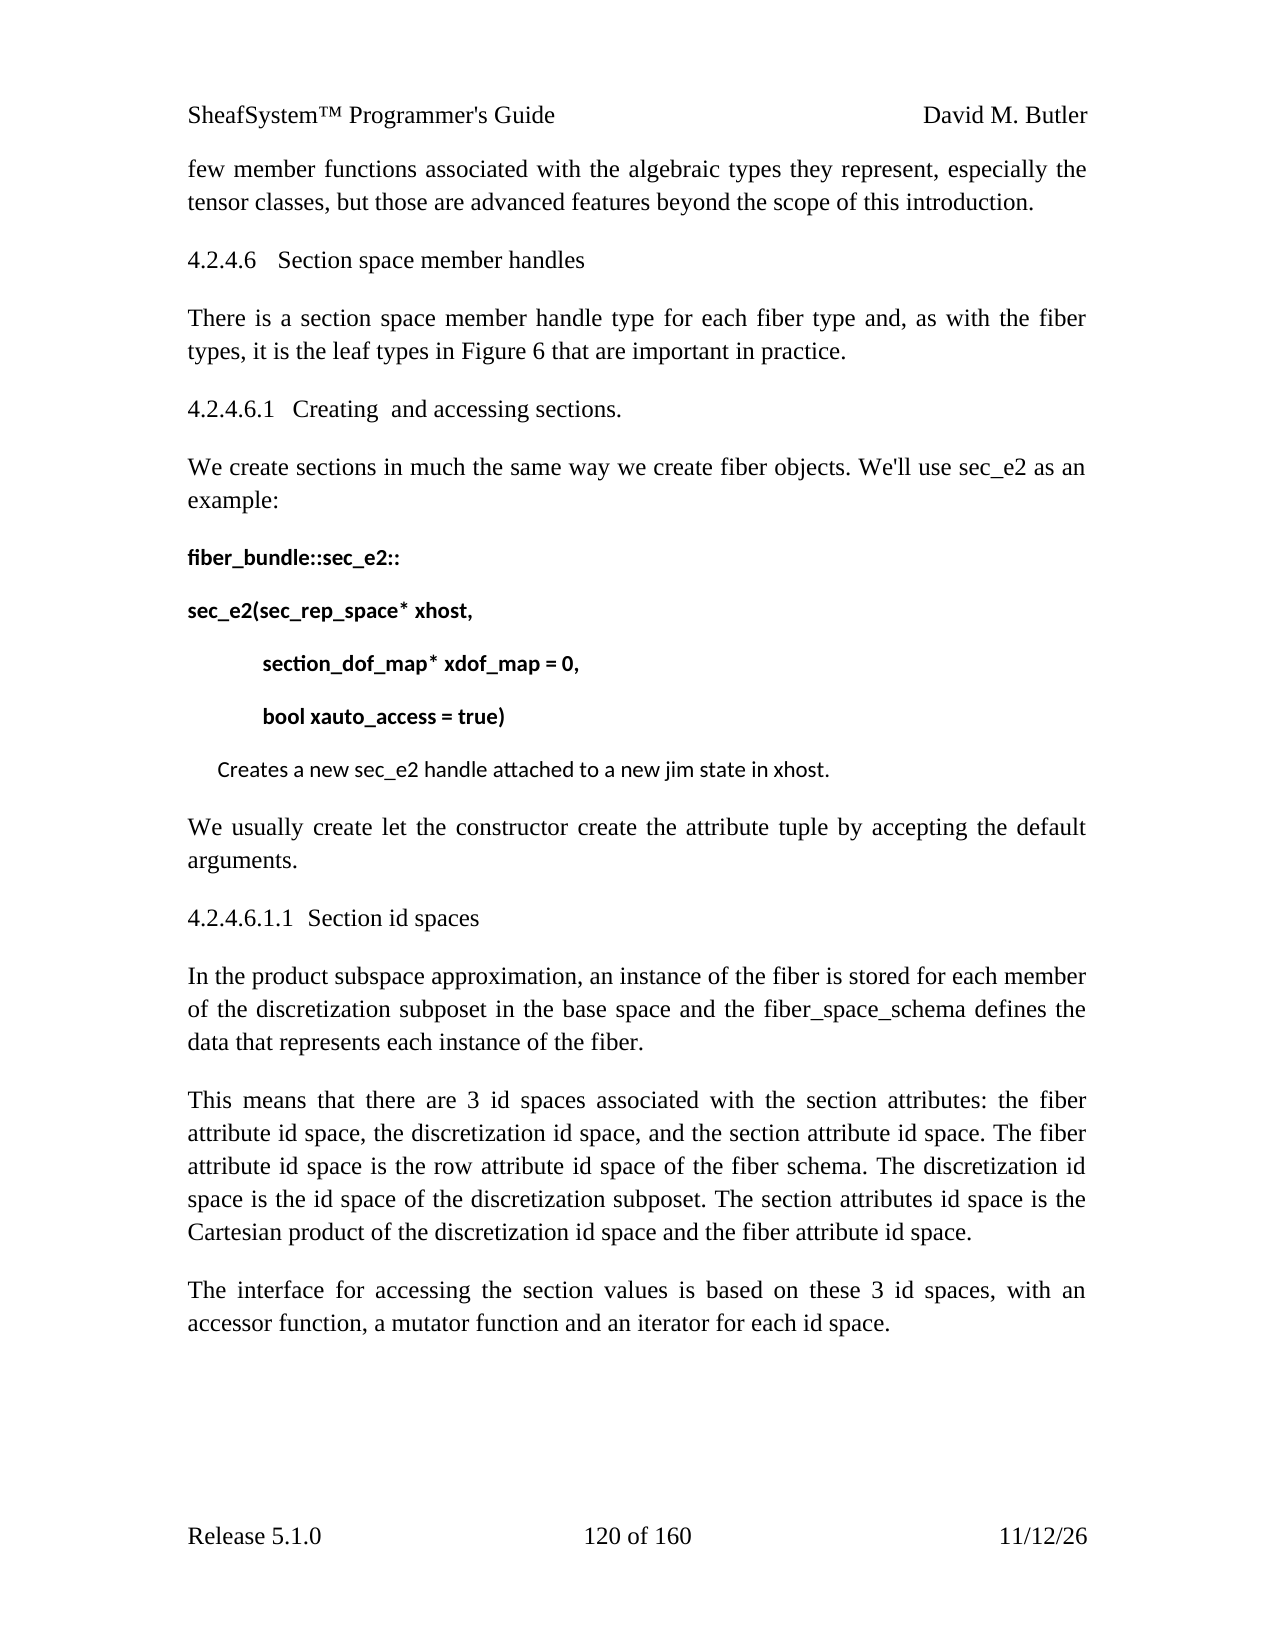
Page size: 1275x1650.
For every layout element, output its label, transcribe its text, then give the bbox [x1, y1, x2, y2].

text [187, 154, 1087, 216]
subtitle sec_e2(sec_rep_space* xhost, [187, 596, 1087, 624]
subtitle Section space member handles [187, 245, 1087, 274]
subtitle Section id spaces [187, 903, 1087, 932]
subtitle section_dof_map* xdof_map = 0, [187, 649, 1087, 677]
text Creates a new sec_e2 handle attached to a new jim state in xhost. [217, 755, 1087, 783]
subtitle bool xauto_access = true) [187, 702, 1087, 730]
text In the product subspace approximation, an instance of the fiber is stored for each member of the discretization subposet in the base space and the fiber_space_schema defines the data that represents each instance of the fiber. [187, 961, 1087, 1056]
subtitle Creating and accessing sections. [187, 394, 1087, 423]
subtitle fiber_bundle::sec_e2:: [187, 543, 1087, 571]
text This means that there are 3 id spaces associated with the section attributes: the fiber attribute id space, the discretization id space, and the section attribute id space. The fiber attribute id space is the row attribute id space of the fiber schema. The discretization id space is the id space of the discretization subposet. The section attributes id space is the Cartesian product of the discretization id space and the fiber attribute id space. [187, 1085, 1087, 1246]
text We usually create let the constructor create the attribute tuple by accepting the default arguments. [187, 812, 1087, 874]
text The interface for accessing the section values is based on these 3 id spaces, with an accessor function, a mutator function and an iterator for each id space. [187, 1276, 1087, 1337]
text We create sections in much the same way we create fiber objects. We'll use sec_e2 as an example: [187, 452, 1087, 514]
